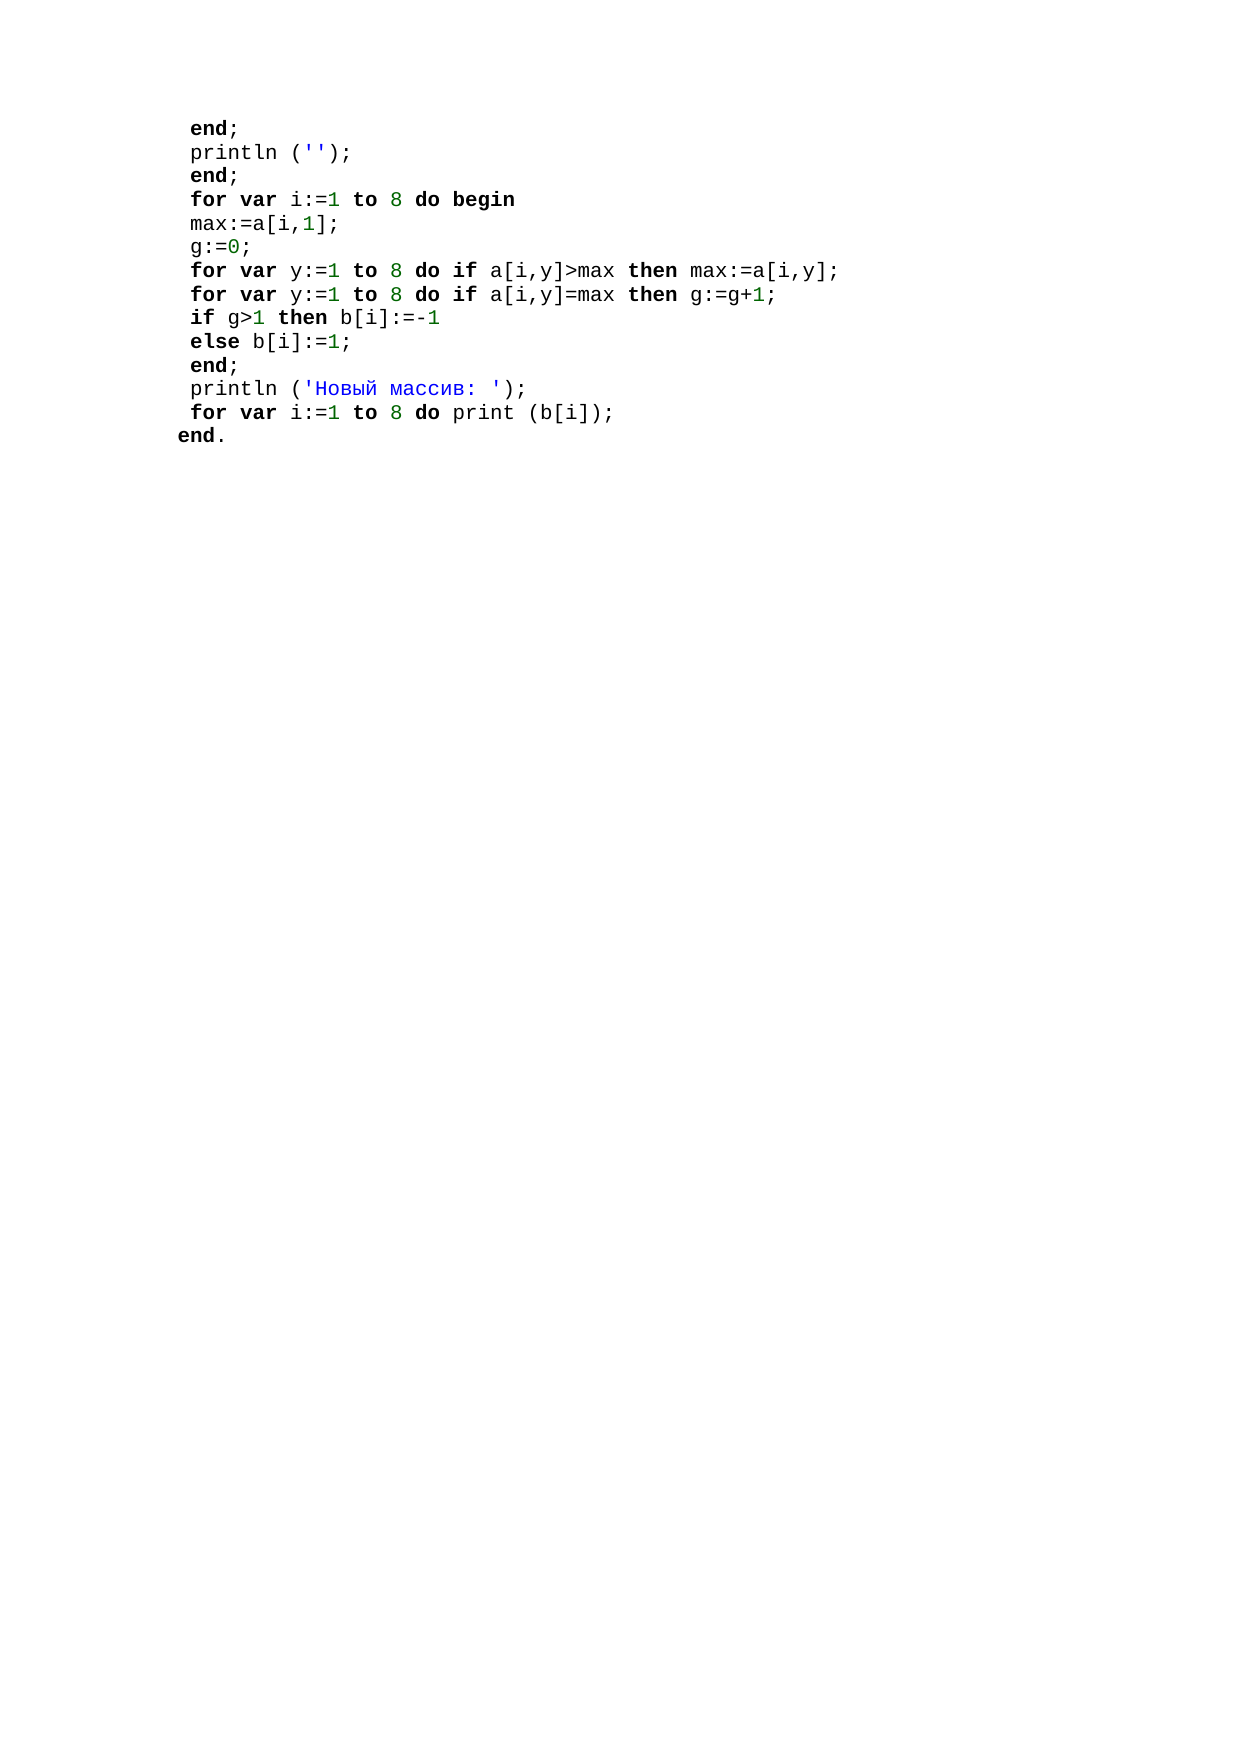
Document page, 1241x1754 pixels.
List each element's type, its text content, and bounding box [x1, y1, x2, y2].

text end; [177, 165, 1152, 189]
text end. [177, 426, 1152, 449]
text end; [177, 118, 1152, 142]
text for var i:=1 to 8 do print (b[i]); [177, 402, 1152, 426]
text else b[i]:=1; [177, 331, 1152, 354]
text g:=0; [177, 236, 1152, 260]
text println (''); [177, 142, 1152, 165]
text for var y:=1 to 8 do if a[i,y]=max then g:=g+1; [177, 284, 1152, 307]
text println ('Новый массив: '); [177, 378, 1152, 402]
text for var y:=1 to 8 do if a[i,y]>max then max:=a[i,y]; [177, 260, 1152, 284]
text for var i:=1 to 8 do begin [177, 189, 1152, 213]
text max:=a[i,1]; [177, 213, 1152, 236]
text end; [177, 354, 1152, 378]
text if g>1 then b[i]:=-1 [177, 307, 1152, 331]
